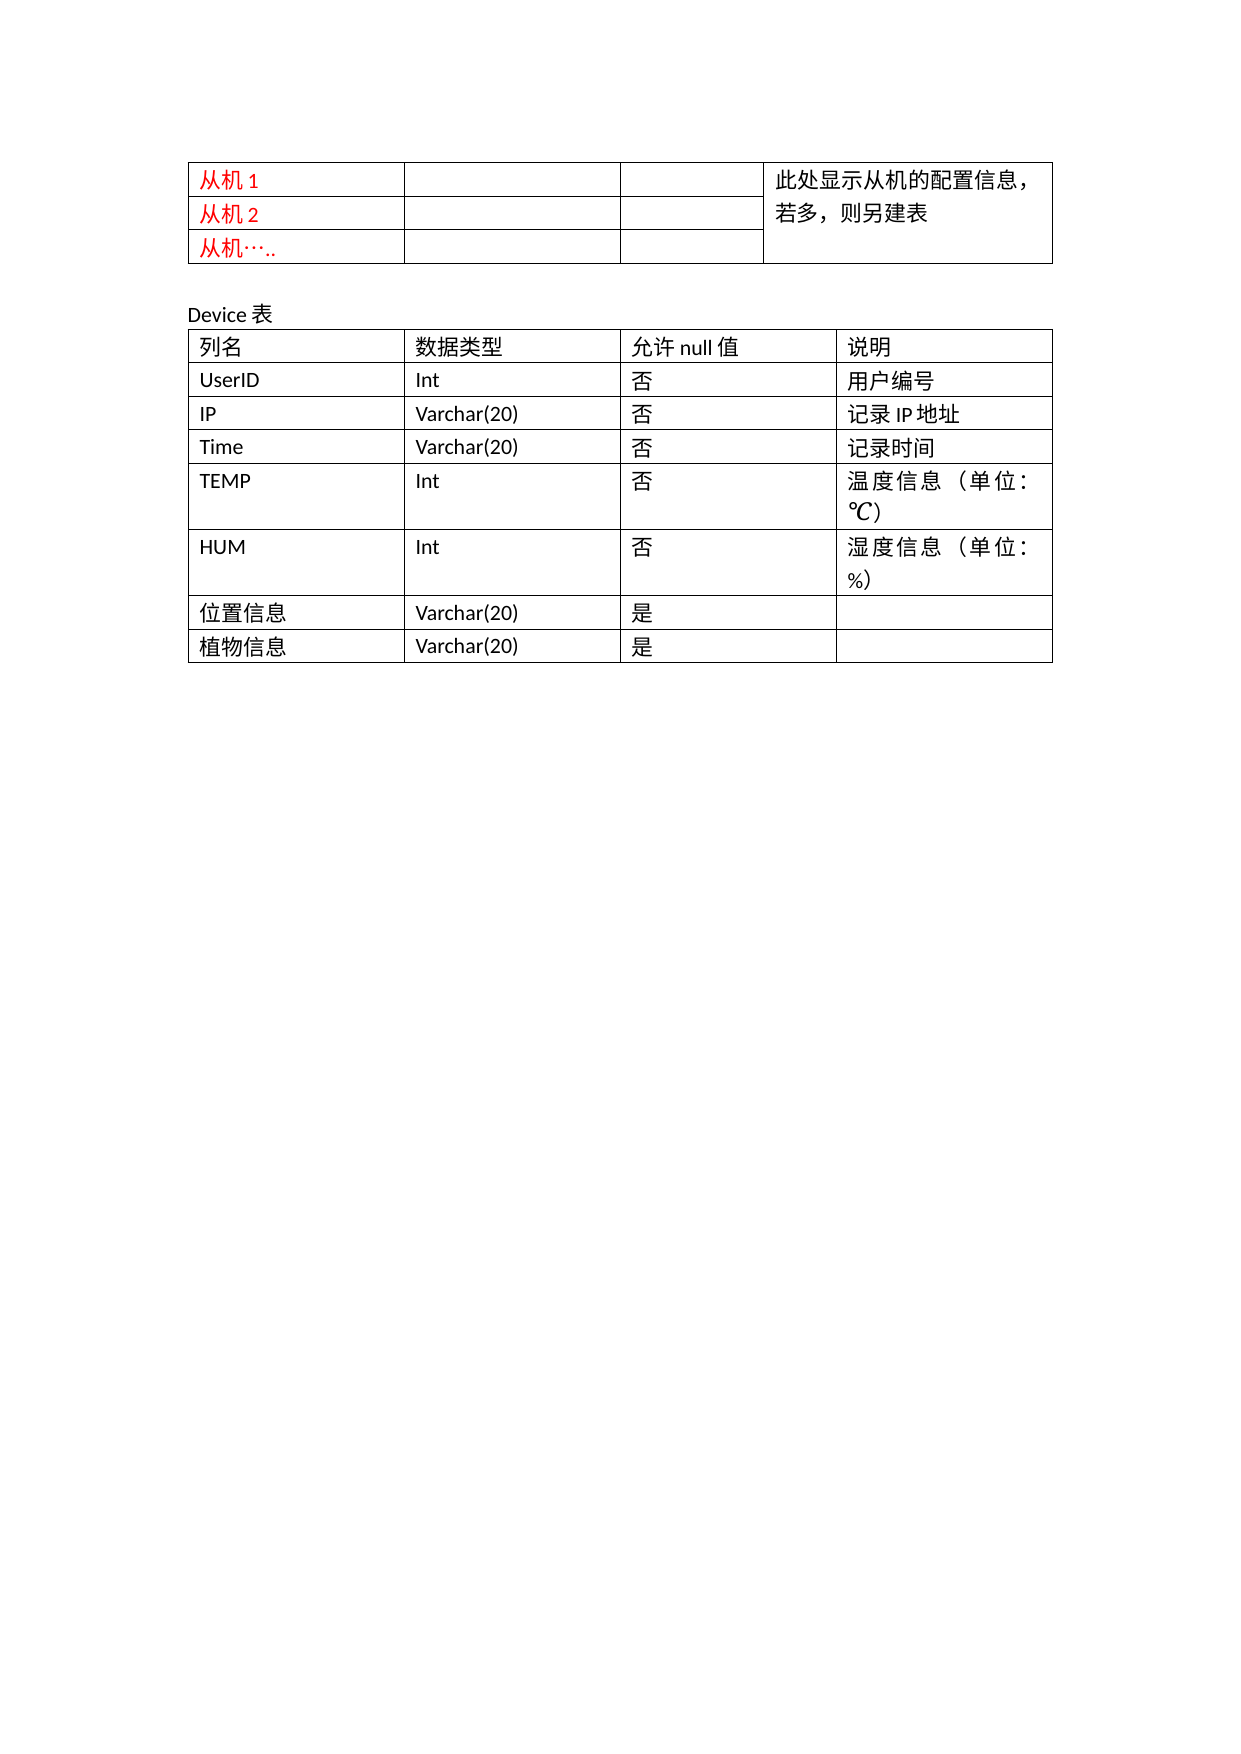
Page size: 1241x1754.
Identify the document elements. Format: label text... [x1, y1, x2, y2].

table_cell Int [405, 464, 620, 529]
table_header 数据类型 [405, 330, 620, 362]
table_cell [405, 197, 620, 229]
table_cell [405, 230, 620, 263]
table_header 列名 [189, 330, 404, 362]
table_cell [837, 596, 1052, 628]
text Device表 [187, 296, 1053, 329]
table_cell TEMP [189, 464, 404, 529]
table_cell [621, 163, 763, 196]
table_cell [837, 630, 1052, 662]
table_cell Varchar(20) [405, 397, 620, 429]
table_cell 记录IP地址 [837, 397, 1052, 429]
table_cell 否 [621, 363, 836, 396]
table_cell [621, 230, 763, 263]
table_cell [405, 163, 620, 196]
table_cell 用户编号 [837, 363, 1052, 396]
table_cell 此处显示从机的配置信息，若多，则另建表 [764, 163, 1052, 263]
table_cell 否 [621, 430, 836, 463]
table_cell 从机….. [189, 230, 404, 263]
table_cell 是 [621, 630, 836, 662]
table_cell HUM [189, 530, 404, 595]
table_cell 是 [621, 596, 836, 628]
table_cell Varchar(20) [405, 430, 620, 463]
table_cell Time [189, 430, 404, 463]
table_cell 植物信息 [189, 630, 404, 662]
table_cell UserID [189, 363, 404, 396]
table_cell Varchar(20) [405, 596, 620, 628]
table_cell 湿度信息（单位：%） [837, 530, 1052, 595]
table_header 说明 [837, 330, 1052, 362]
table_header 允许null值 [621, 330, 836, 362]
table_cell IP [189, 397, 404, 429]
table_cell Int [405, 530, 620, 595]
table_cell 位置信息 [189, 596, 404, 628]
table_cell Varchar(20) [405, 630, 620, 662]
table_cell 从机2 [189, 197, 404, 229]
table_cell 温度信息（单位：） [837, 464, 1052, 529]
table_cell [621, 197, 763, 229]
table_cell 从机1 [189, 163, 404, 196]
table_cell 记录时间 [837, 430, 1052, 463]
table_cell 否 [621, 530, 836, 595]
table_cell Int [405, 363, 620, 396]
table_cell 否 [621, 397, 836, 429]
table_cell 否 [621, 464, 836, 529]
